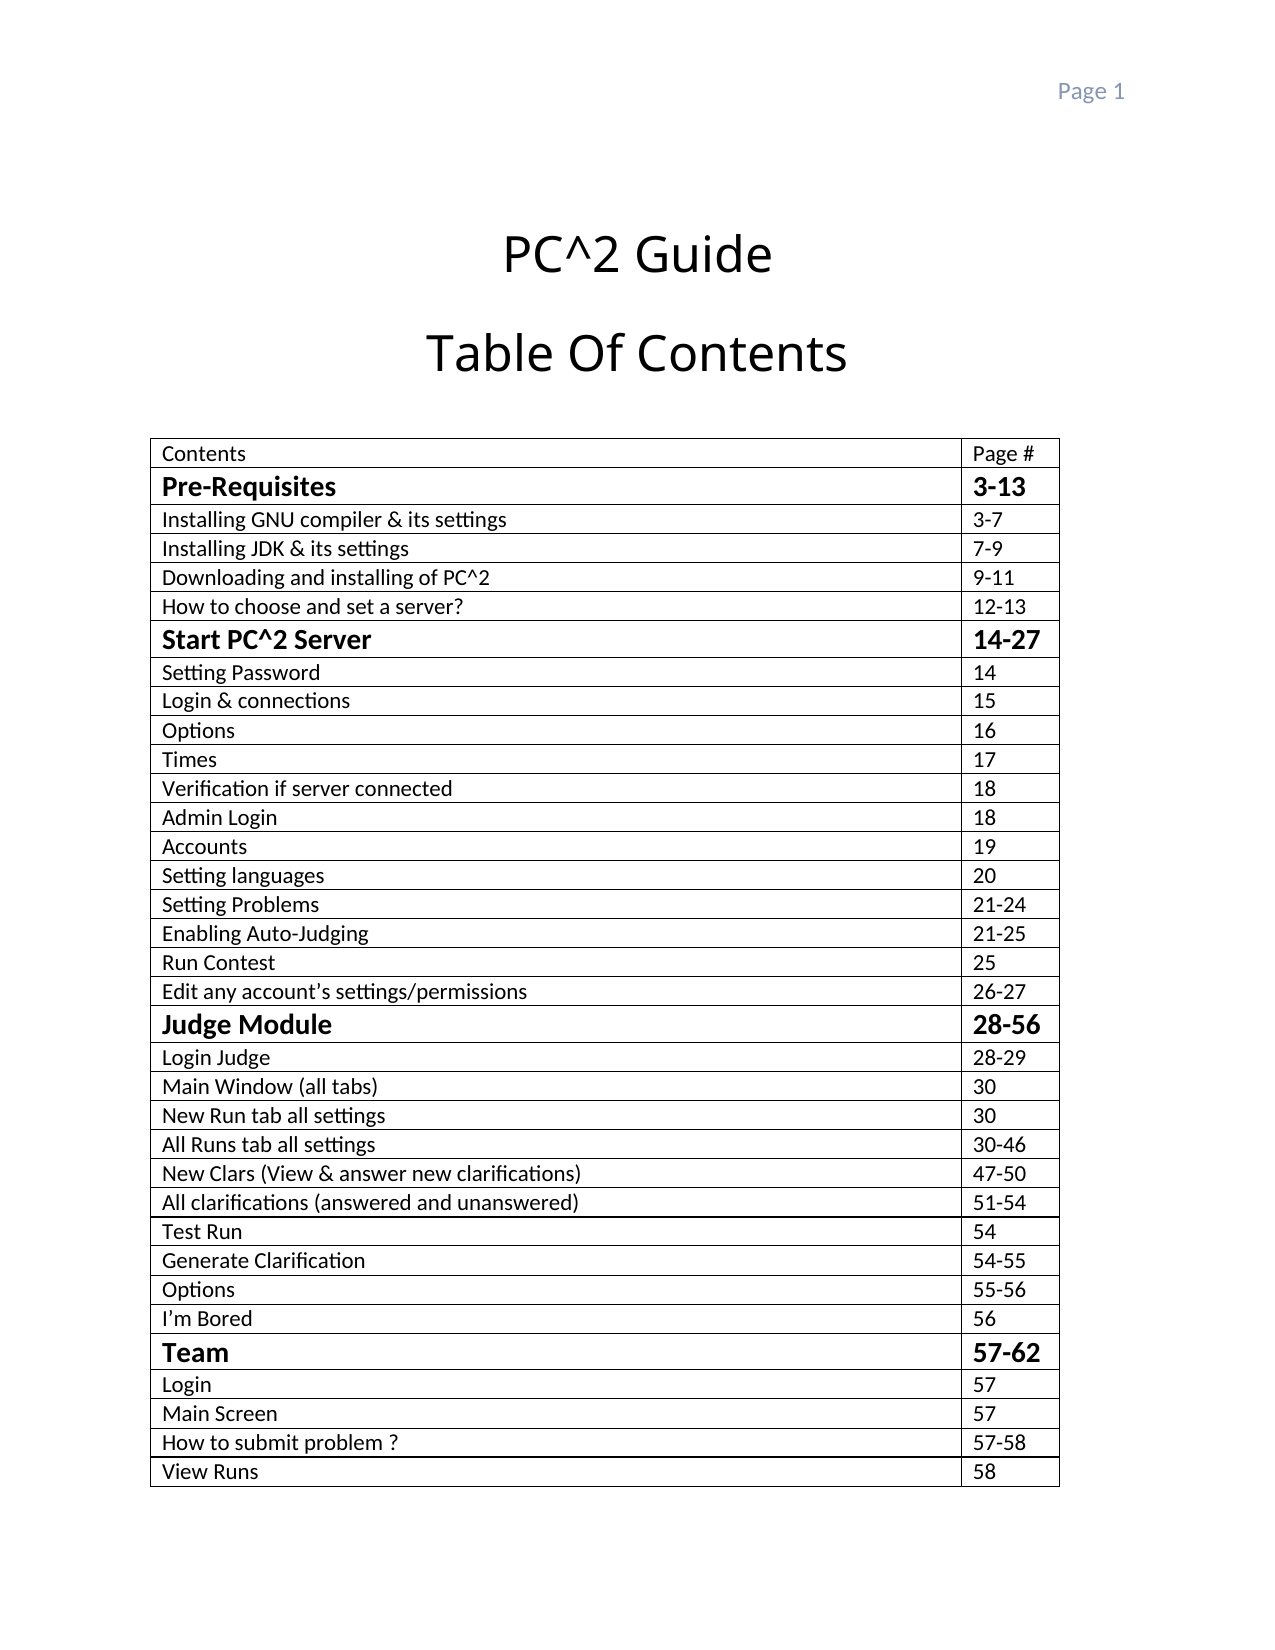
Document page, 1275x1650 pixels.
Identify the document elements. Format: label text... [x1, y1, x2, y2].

table_cell Edit any account’s settings/permissions [151, 977, 961, 1005]
table_cell 54 [962, 1218, 1059, 1245]
table_cell Login [151, 1370, 961, 1398]
table_cell Setting Password [151, 658, 961, 686]
table_cell 18 [962, 803, 1059, 831]
table_cell Downloading and installing of PC^2 [151, 563, 961, 591]
table_cell 26-27 [962, 977, 1059, 1005]
table_cell Accounts [151, 832, 961, 860]
table_cell 21-25 [962, 919, 1059, 947]
table_cell 20 [962, 861, 1059, 889]
table_cell 12-13 [962, 592, 1059, 620]
table_cell 25 [962, 948, 1059, 976]
table_cell Main Window (all tabs) [151, 1072, 961, 1100]
table_cell Verification if server connected [151, 774, 961, 802]
table_cell Judge Module [151, 1006, 961, 1042]
table_cell Pre-Requisites [151, 468, 961, 504]
table_cell 9-11 [962, 563, 1059, 591]
table_cell How to choose and set a server? [151, 592, 961, 620]
table_cell 30-46 [962, 1130, 1059, 1158]
table_cell New Run tab all settings [151, 1101, 961, 1129]
table_cell 15 [962, 687, 1059, 715]
table_cell 21-24 [962, 890, 1059, 918]
table_header Contents [151, 439, 961, 467]
table_cell Installing JDK & its settings [151, 534, 961, 562]
table_cell Run Contest [151, 948, 961, 976]
table_cell 3-13 [962, 468, 1059, 504]
table_cell Main Screen [151, 1399, 961, 1427]
table_cell Enabling Auto-Judging [151, 919, 961, 947]
table_cell All Runs tab all settings [151, 1130, 961, 1158]
table_cell 56 [962, 1305, 1059, 1333]
table_cell Setting Problems [151, 890, 961, 918]
table_cell 28-29 [962, 1043, 1059, 1071]
subtitle Table Of Contents [150, 317, 1125, 386]
table_cell 58 [962, 1458, 1059, 1486]
table_cell 30 [962, 1101, 1059, 1129]
table_cell 51-54 [962, 1188, 1059, 1216]
table_cell All clarifications (answered and unanswered) [151, 1188, 961, 1216]
table_cell Login & connections [151, 687, 961, 715]
table_cell Options [151, 716, 961, 744]
table_cell Installing GNU compiler & its settings [151, 505, 961, 533]
table_cell 7-9 [962, 534, 1059, 562]
table_cell Options [151, 1276, 961, 1303]
table_cell 19 [962, 832, 1059, 860]
table_cell 57-58 [962, 1429, 1059, 1456]
table_cell Test Run [151, 1218, 961, 1245]
table_cell Team [151, 1334, 961, 1369]
table_cell 57 [962, 1370, 1059, 1398]
table_cell 57-62 [962, 1334, 1059, 1369]
table_cell Start PC^2 Server [151, 621, 961, 657]
table_cell 57 [962, 1399, 1059, 1427]
table_cell Setting languages [151, 861, 961, 889]
table_cell I’m Bored [151, 1305, 961, 1333]
table_cell 14-27 [962, 621, 1059, 657]
table_cell 28-56 [962, 1006, 1059, 1042]
table_cell New Clars (View & answer new clarifications) [151, 1159, 961, 1187]
table_cell 14 [962, 658, 1059, 686]
table_cell How to submit problem ? [151, 1429, 961, 1456]
table_cell 54-55 [962, 1246, 1059, 1274]
table_cell 55-56 [962, 1276, 1059, 1303]
table_cell Login Judge [151, 1043, 961, 1071]
table_cell Admin Login [151, 803, 961, 831]
table_cell 17 [962, 745, 1059, 773]
table_cell Times [151, 745, 961, 773]
table_cell 16 [962, 716, 1059, 744]
table_cell 3-7 [962, 505, 1059, 533]
table_cell 47-50 [962, 1159, 1059, 1187]
table_header Page # [962, 439, 1059, 467]
table_cell 30 [962, 1072, 1059, 1100]
table_cell Generate Clarification [151, 1246, 961, 1274]
table_cell 18 [962, 774, 1059, 802]
table_cell View Runs [151, 1458, 961, 1486]
subtitle PC^2 Guide [150, 219, 1125, 287]
